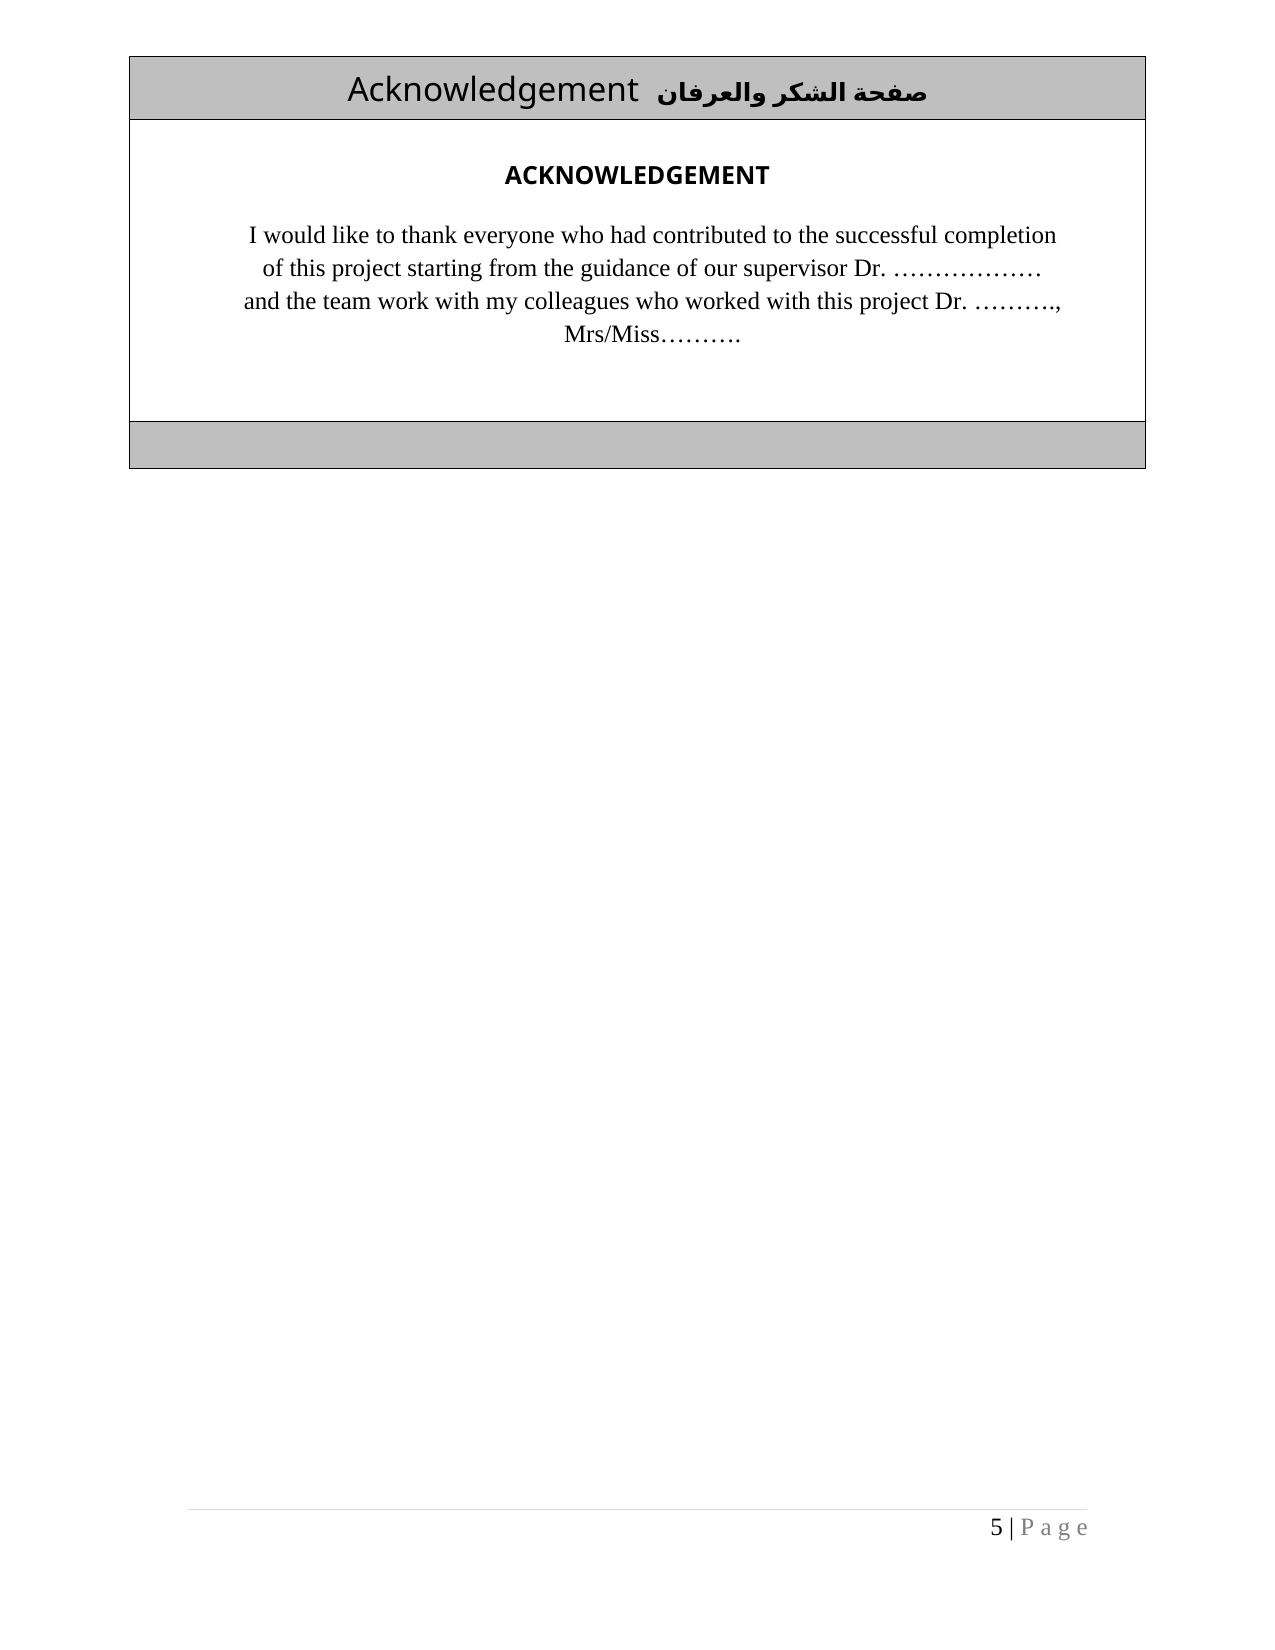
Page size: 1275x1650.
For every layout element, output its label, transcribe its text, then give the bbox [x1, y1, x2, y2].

table_cell [130, 422, 1145, 468]
table_cell ACKNOWLEDGEMENT I would like to thank everyone who had contributed to the successful completion of this project starting from the guidance of our supervisor Dr. ……………… and the team work with my colleagues who worked with this project Dr. ………., Mrs/Miss………. [130, 120, 1145, 421]
table_header Acknowledgement صفحة الشكر والعرفان [130, 57, 1145, 119]
